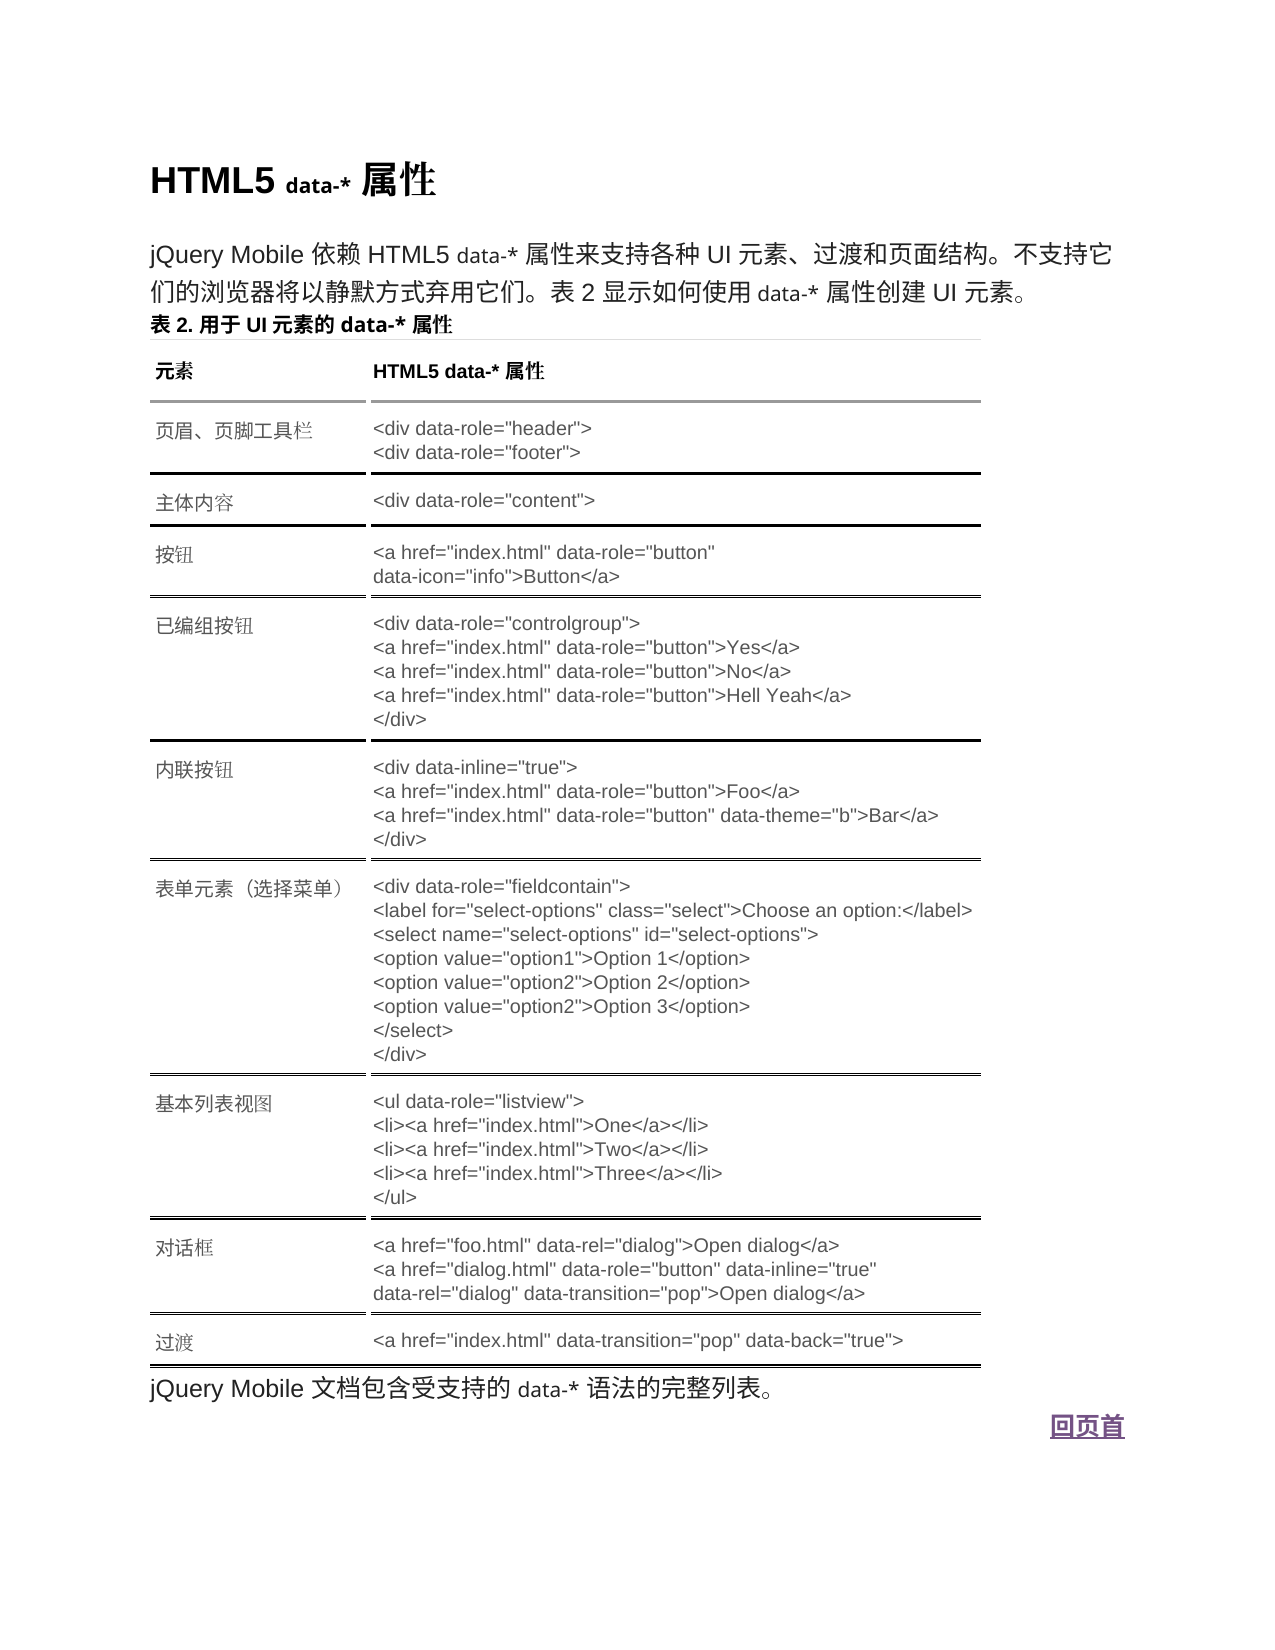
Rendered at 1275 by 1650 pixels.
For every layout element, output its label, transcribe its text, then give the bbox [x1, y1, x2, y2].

text HTML5 data-* 属性 [150, 150, 1125, 204]
table_cell 对话框 [150, 1220, 366, 1312]
table_cell <div data-inline="true"> <a href="index.html" data-role="button">Foo</a> <a href="index.html" data-role="button" data-theme="b">Bar</a> </div> [371, 742, 981, 858]
text jQuery Mobile 依赖 HTML5 data-* 属性来支持各种 UI 元素、过渡和页面结构。不支持它们的浏览器将以静默方式弃用它们。表 2 显示如何使用data-* 属性创建 UI 元素。 [150, 233, 1125, 308]
table_cell <a href="index.html" data-role="button" data-icon="info">Button</a> [371, 527, 981, 595]
table_cell 过渡 [150, 1315, 366, 1364]
table_cell <ul data-role="listview"> <li><a href="index.html">One</a></li> <li><a href="index.html">Two</a></li> <li><a href="index.html">Three</a></li> </ul> [371, 1076, 981, 1216]
text jQuery Mobile 文档包含受支持的 data-* 语法的完整列表。 [150, 1367, 1125, 1405]
table_header HTML5 data-* 属性 [368, 340, 981, 400]
table_cell <div data-role="controlgroup"> <a href="index.html" data-role="button">Yes</a> <a href="index.html" data-role="button">No</a> <a href="index.html" data-role="button">Hell Yeah</a> </div> [371, 598, 981, 738]
table_cell 已编组按钮 [150, 598, 366, 738]
table_cell <a href="foo.html" data-rel="dialog">Open dialog</a> <a href="dialog.html" data-role="button" data-inline="true" data-rel="dialog" data-transition="pop">Open dialog</a> [371, 1220, 981, 1312]
table_cell 页眉、页脚工具栏 [150, 403, 366, 472]
table_cell <a href="index.html" data-transition="pop" data-back="true"> [371, 1315, 981, 1364]
table_cell 基本列表视图 [150, 1076, 366, 1216]
table_header 元素 [150, 340, 368, 400]
table_cell 按钮 [150, 527, 366, 595]
text 表 2. 用于 UI 元素的 data-* 属性 [150, 308, 1125, 339]
table_cell 主体内容 [150, 475, 366, 524]
table_cell <div data-role="fieldcontain"> <label for="select-options" class="select">Choose an option:</label> <select name="select-options" id="select-options"> <option value="option1">Option 1</option> <option value="option2">Option 2</option> <option value="option2">Option 3</option> </select> </div> [371, 861, 981, 1073]
table_cell <div data-role="header"> <div data-role="footer"> [371, 403, 981, 472]
text 回页首 [150, 1405, 1125, 1442]
table_cell 内联按钮 [150, 742, 366, 858]
table_cell 表单元素（选择菜单） [150, 861, 366, 1073]
table_cell <div data-role="content"> [371, 475, 981, 524]
